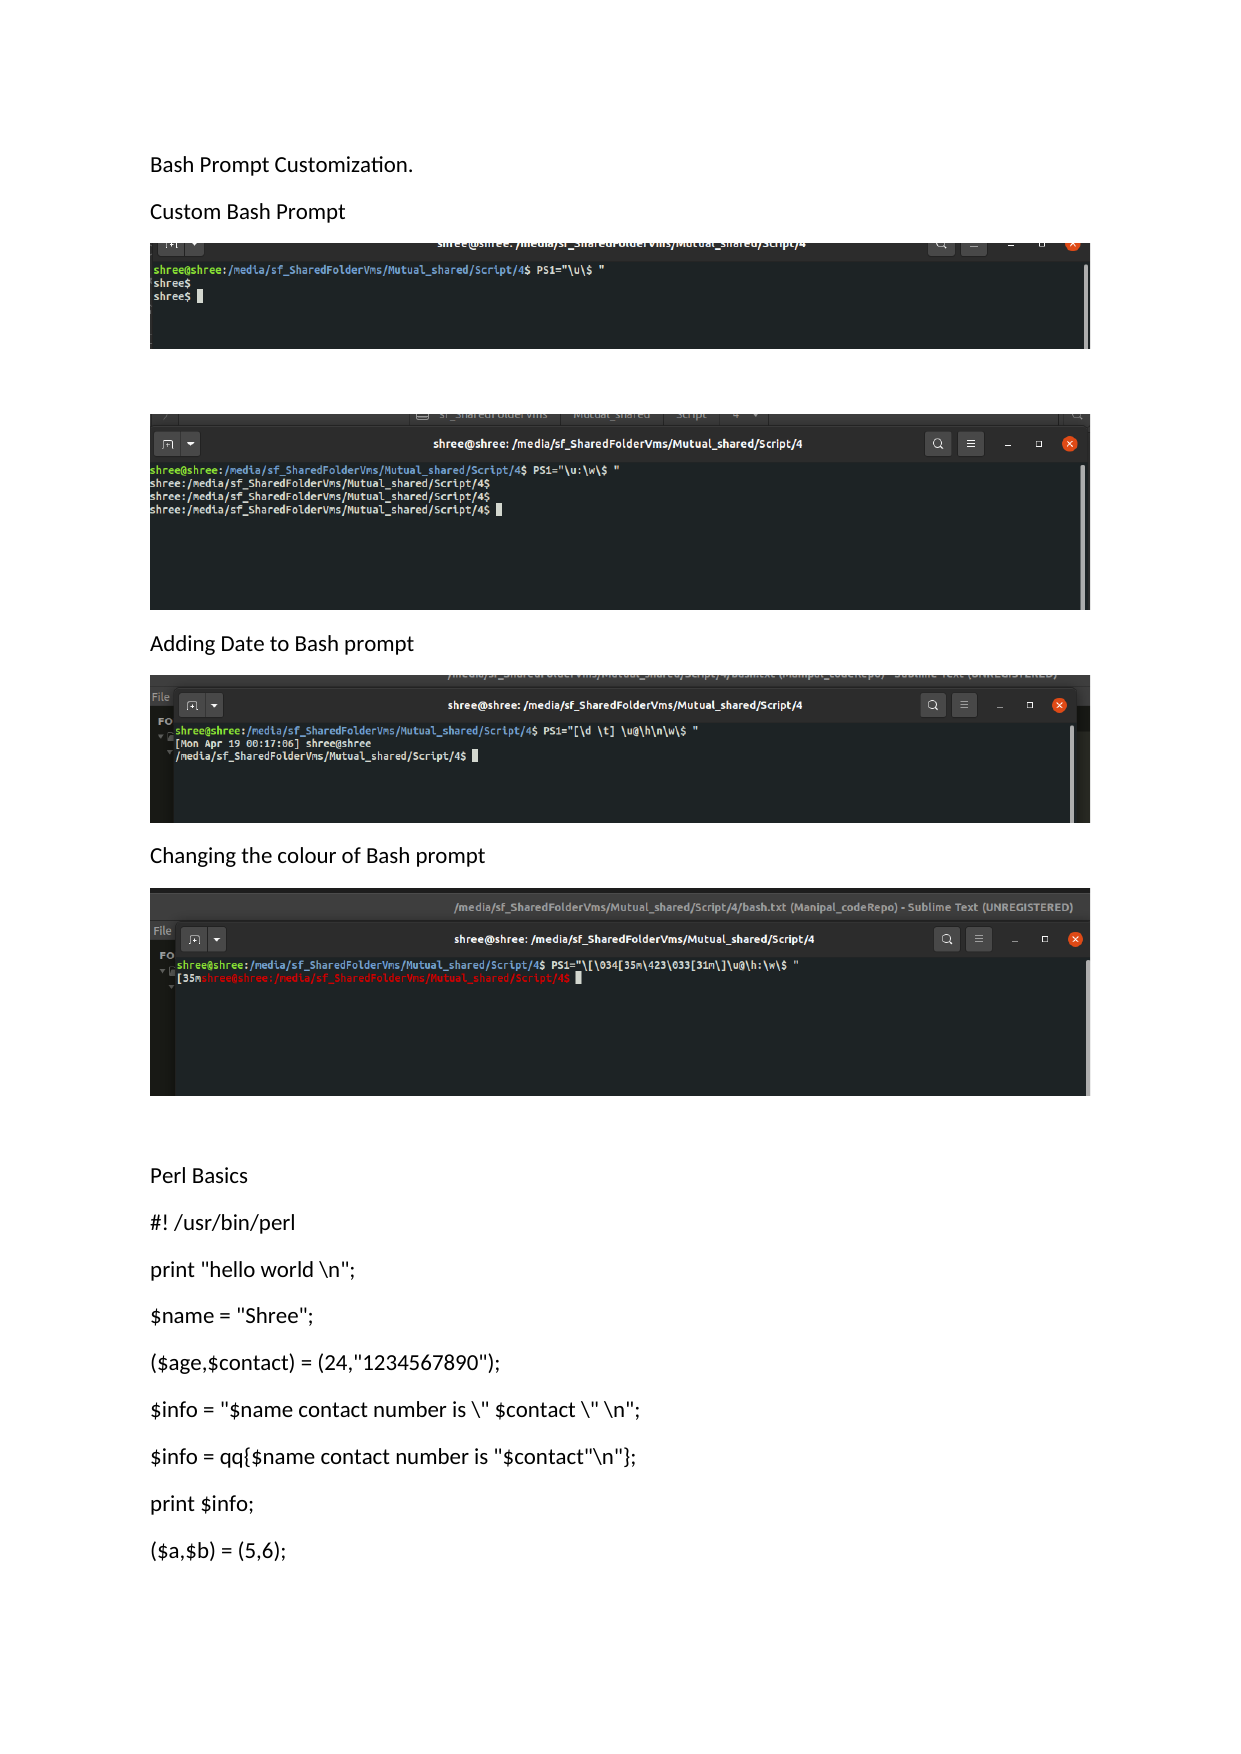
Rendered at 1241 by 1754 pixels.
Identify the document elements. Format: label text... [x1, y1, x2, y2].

text $name = "Shree"; [150, 1302, 1090, 1329]
text $info = qq{$name contact number is "$contact"\n"}; [150, 1442, 1090, 1470]
text Custom Bash Prompt [150, 197, 1090, 225]
text $info = "$name contact number is \" $contact \" \n"; [150, 1395, 1090, 1423]
picture [150, 414, 1091, 610]
text Changing the colour of Bash prompt [150, 842, 1090, 869]
text ($a,$b) = (5,6); [150, 1536, 1090, 1564]
picture [150, 888, 1091, 1096]
text Bash Prompt Customization. [150, 150, 1090, 178]
text Adding Date to Bash prompt [150, 629, 1090, 657]
text Perl Basics [150, 1161, 1090, 1189]
text print $info; [150, 1489, 1090, 1517]
picture [150, 243, 1091, 349]
text print "hello world \n"; [150, 1255, 1090, 1283]
text ($age,$contact) = (24,"1234567890"); [150, 1348, 1090, 1376]
text #! /usr/bin/perl [150, 1208, 1090, 1236]
picture [150, 675, 1091, 823]
